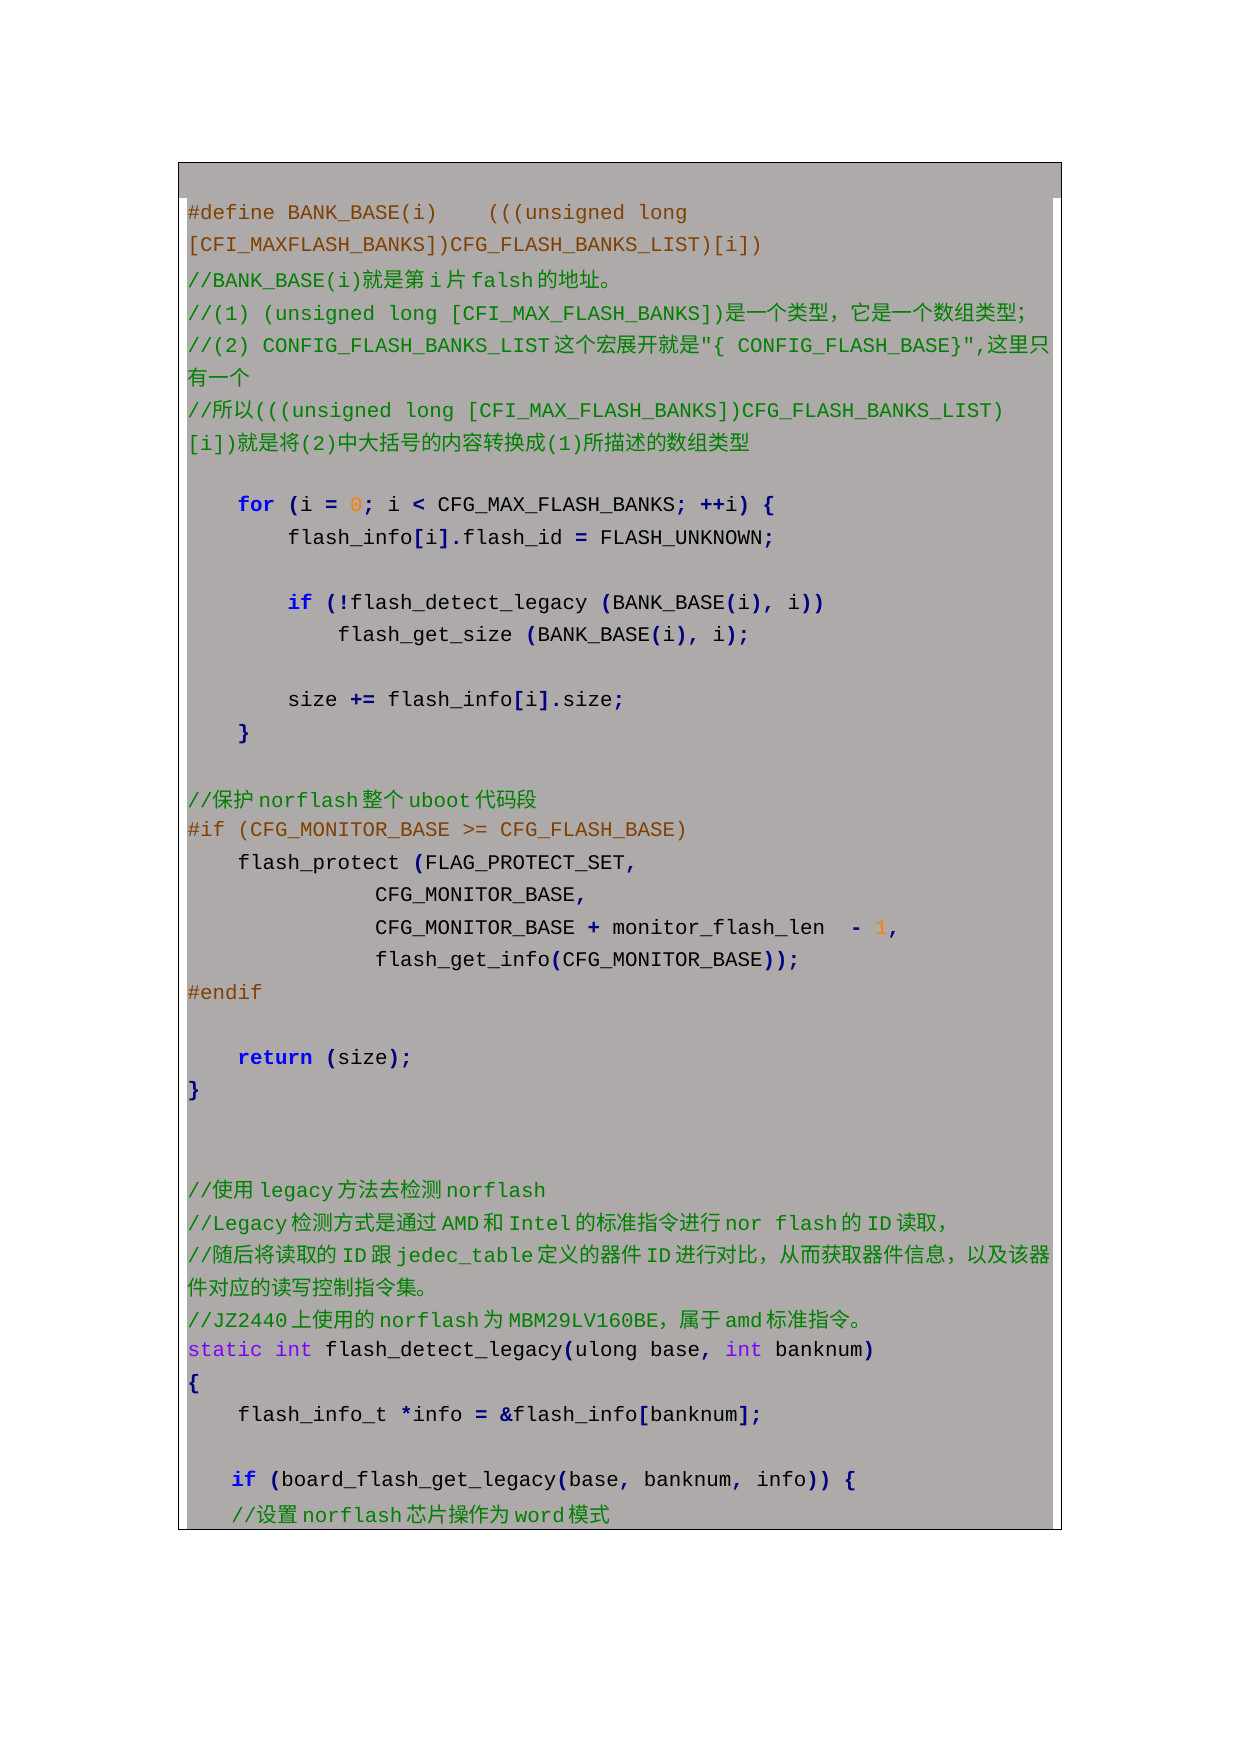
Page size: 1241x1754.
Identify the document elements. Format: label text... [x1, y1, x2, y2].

text #define BANK_BASE(i) (((unsigned long [CFI_MAXFLASH_BANKS])CFG_FLASH_BANKS_LIST)[i]) [187, 198, 1053, 263]
text flash_info[i].flash_id = FLASH_UNKNOWN; [187, 523, 1053, 555]
text //(1) (unsigned long [CFI_MAX_FLASH_BANKS])是一个类型，它是一个数组类型； [187, 295, 1053, 328]
text //所以(((unsigned long [CFI_MAX_FLASH_BANKS])CFG_FLASH_BANKS_LIST)[i])就是将(2)中大括号的内容转换成(1)所描述的数组类型 [187, 393, 1053, 458]
text return (size); [187, 1043, 1053, 1075]
text if (!flash_detect_legacy (BANK_BASE(i), i)) [187, 588, 1053, 620]
text //Legacy检测方式是通过AMD和Intel的标准指令进行nor flash的ID读取， [187, 1205, 1053, 1238]
text } [187, 1075, 1053, 1108]
text size += flash_info[i].size; [187, 685, 1053, 718]
text //JZ2440上使用的norflash为MBM29LV160BE，属于amd标准指令。 [187, 1303, 1053, 1335]
text //设置norflash芯片操作为word模式 [187, 1498, 1053, 1529]
text { [187, 1368, 1053, 1400]
text //BANK_BASE(i)就是第i片falsh的地址。 [187, 263, 1053, 295]
text static int flash_detect_legacy(ulong base, int banknum) [187, 1335, 1053, 1368]
text //保护norflash整个uboot代码段 [187, 783, 1053, 815]
text flash_get_info(CFG_MONITOR_BASE)); [187, 945, 1053, 978]
text CFG_MONITOR_BASE, [187, 880, 1053, 913]
text if (board_flash_get_legacy(base, banknum, info)) { [187, 1465, 1053, 1498]
text flash_get_size (BANK_BASE(i), i); [187, 620, 1053, 653]
text flash_protect (FLAG_PROTECT_SET, [187, 848, 1053, 880]
text flash_info_t *info = &flash_info[banknum]; [187, 1400, 1053, 1433]
text //使用legacy方法去检测norflash [187, 1173, 1053, 1205]
text } [187, 718, 1053, 750]
text #endif [187, 978, 1053, 1010]
text //随后将读取的ID跟jedec_table定义的器件ID进行对比，从而获取器件信息，以及该器件对应的读写控制指令集。 [187, 1238, 1053, 1303]
text CFG_MONITOR_BASE + monitor_flash_len - 1, [187, 913, 1053, 945]
text for (i = 0; i < CFG_MAX_FLASH_BANKS; ++i) { [187, 490, 1053, 523]
text //(2) CONFIG_FLASH_BANKS_LIST这个宏展开就是"{ CONFIG_FLASH_BASE}",这里只有一个 [187, 328, 1053, 393]
text #if (CFG_MONITOR_BASE >= CFG_FLASH_BASE) [187, 815, 1053, 848]
